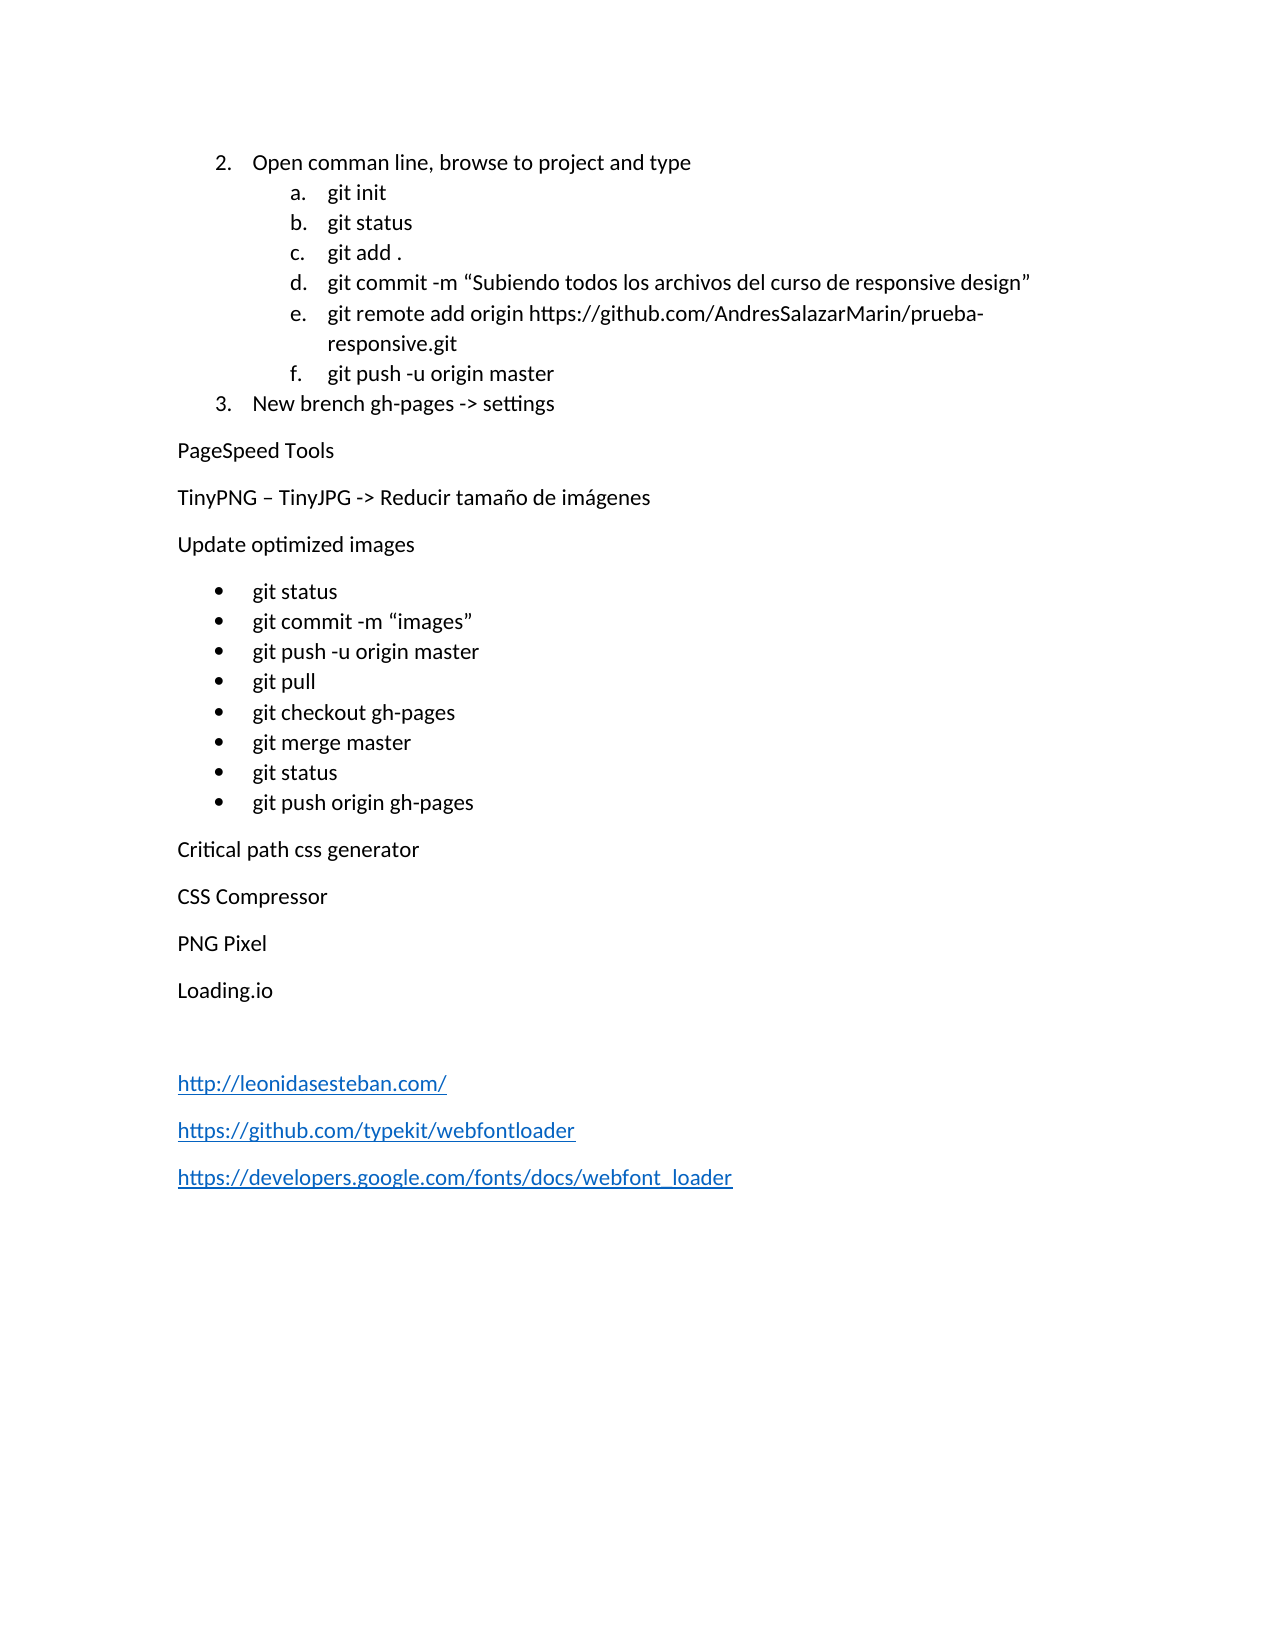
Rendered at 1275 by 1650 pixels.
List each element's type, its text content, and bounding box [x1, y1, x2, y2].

text Update optimized images [177, 530, 1098, 558]
text PNG Pixel [177, 929, 1098, 957]
list git init [290, 178, 1098, 206]
list Open comman line, browse to project and type [215, 148, 1098, 176]
list git status [215, 758, 1098, 786]
list git push -u origin master [290, 359, 1098, 387]
list git commit -m “images” [215, 607, 1098, 635]
list git commit -m “Subiendo todos los archivos del curso de responsive design” [290, 268, 1098, 296]
list New brench gh-pages -> settings [215, 389, 1098, 417]
list git push origin gh-pages [215, 788, 1098, 816]
list git push -u origin master [215, 637, 1098, 665]
text CSS Compressor [177, 882, 1098, 910]
text Critical path css generator [177, 835, 1098, 863]
text http://leonidasesteban.com/ [177, 1069, 1098, 1097]
list git pull [215, 667, 1098, 695]
list git merge master [215, 728, 1098, 756]
text https://developers.google.com/fonts/docs/webfont_loader [177, 1163, 1098, 1191]
text Loading.io [177, 976, 1098, 1004]
text TinyPNG – TinyJPG -> Reducir tamaño de imágenes [177, 483, 1098, 511]
text https://github.com/typekit/webfontloader [177, 1116, 1098, 1144]
list git add . [290, 238, 1098, 266]
list git remote add origin https://github.com/AndresSalazarMarin/prueba-responsive.git [290, 299, 1098, 357]
text PageSpeed Tools [177, 436, 1098, 464]
list git status [215, 577, 1098, 605]
list git status [290, 208, 1098, 236]
list git checkout gh-pages [215, 698, 1098, 726]
